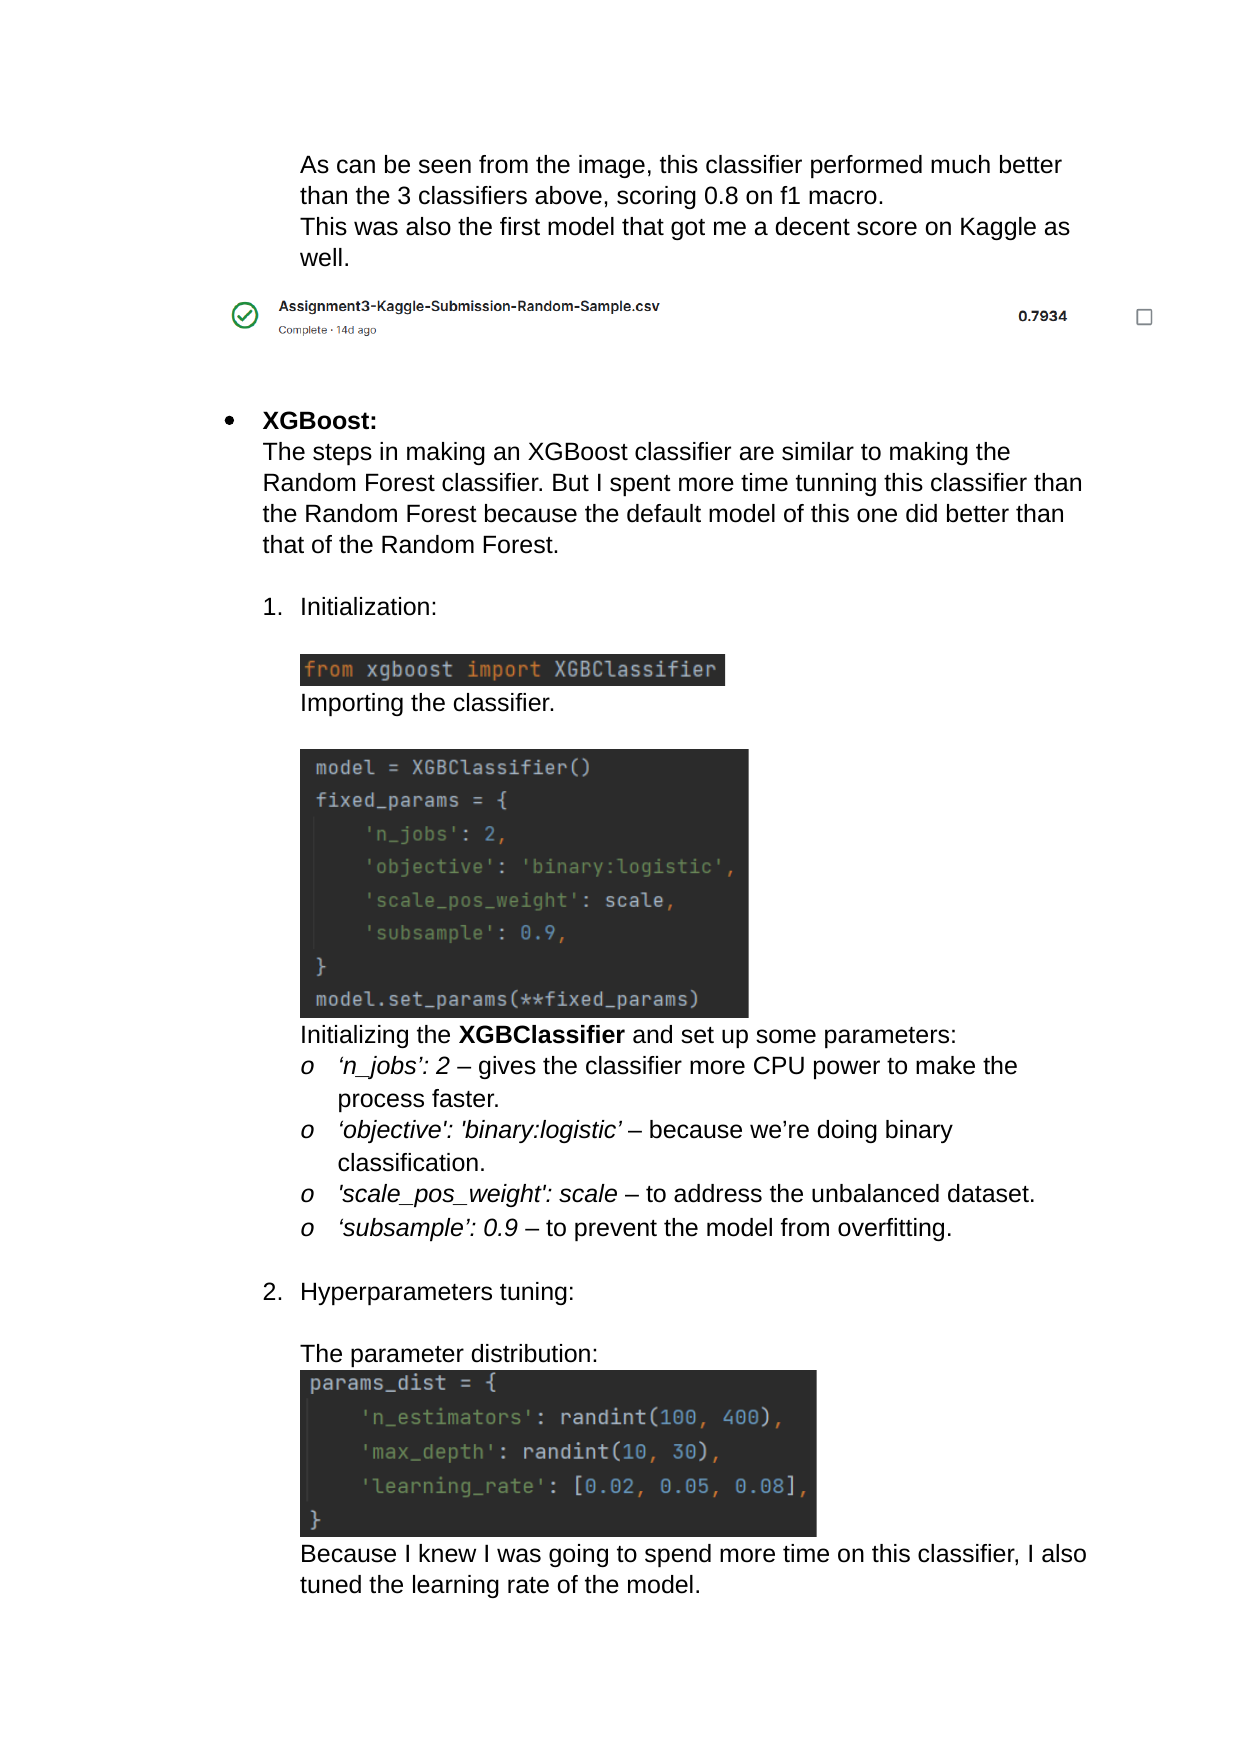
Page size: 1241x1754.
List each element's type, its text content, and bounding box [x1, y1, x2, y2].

list ‘n_jobs’: 2 – gives the classifier more CPU power to make the process faster. [300, 1051, 1090, 1113]
list Hyperparameters tuning: [262, 1277, 1090, 1306]
picture [300, 749, 749, 1018]
picture [300, 654, 725, 686]
list ‘objective': 'binary:logistic’ – because we’re doing binary classification. [300, 1115, 1090, 1177]
picture [300, 1370, 817, 1537]
list Importing the classifier. [300, 687, 1090, 716]
list 'scale_pos_weight': scale – to address the unbalanced dataset. [300, 1179, 1090, 1210]
list As can be seen from the image, this classifier performed much better than the 3 classifiers above, scoring 0.8 on f1 macro. [300, 150, 1090, 210]
list Because I knew I was going to spend more time on this classifier, I also tuned the learning rate of the model. [300, 1539, 1090, 1599]
list Initializing the XGBClassifier and set up some parameters: [300, 1020, 1090, 1049]
list ‘subsample’: 0.9 – to prevent the model from overfitting. [300, 1213, 1090, 1244]
list XGBoost: [225, 406, 1090, 434]
list Initialization: [262, 592, 1090, 621]
list The steps in making an XGBoost classifier are similar to making the Random Forest classifier. But I spent more time tunning this classifier than the Random Forest because the default model of this one did better than that of the Random Forest. [262, 437, 1090, 559]
list This was also the first model that got me a decent score on Kaggle as well. [300, 212, 1090, 272]
list The parameter distribution: [300, 1339, 1090, 1368]
picture [225, 290, 1166, 339]
